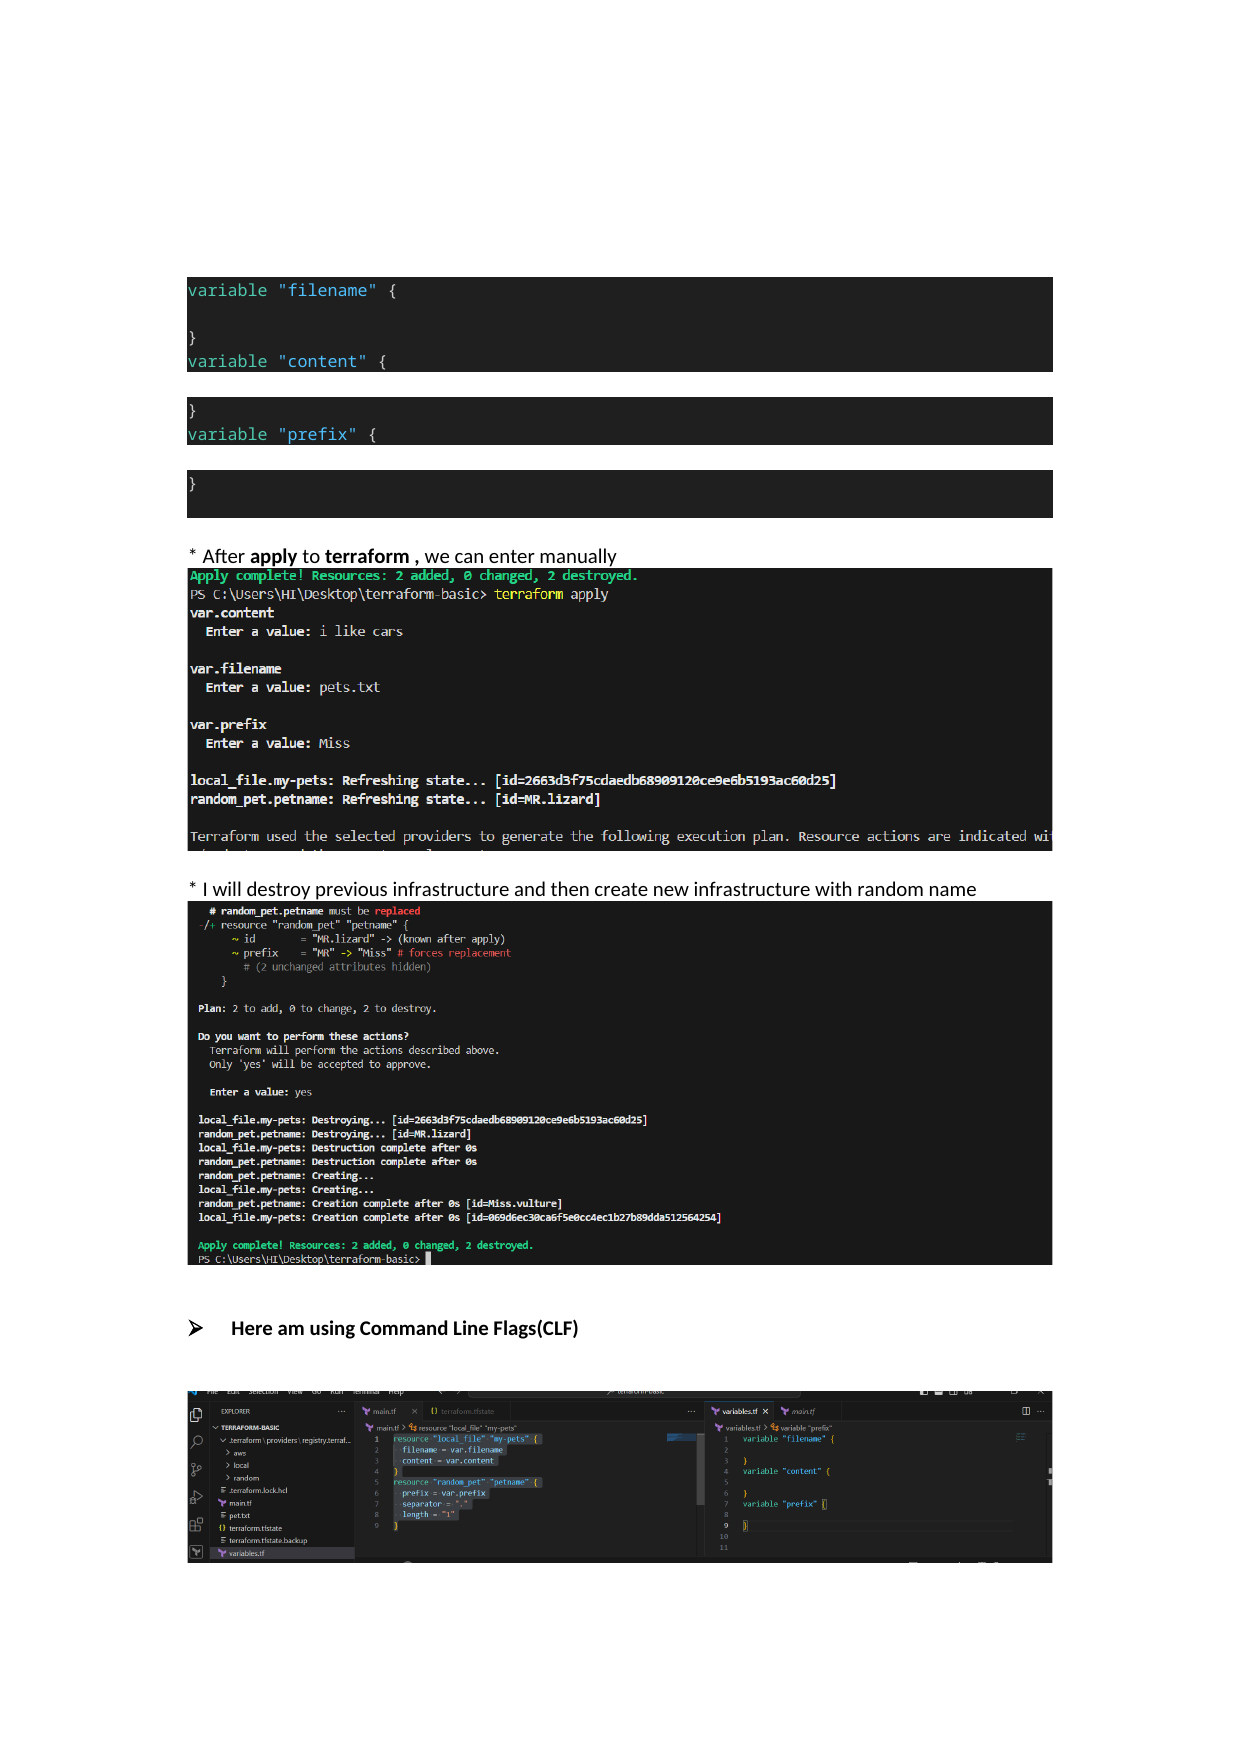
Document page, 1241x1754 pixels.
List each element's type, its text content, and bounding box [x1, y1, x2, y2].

text } [187, 324, 1053, 348]
text * I will destroy previous infrastructure and then create new infrastructure with random name [187, 876, 1053, 901]
text variable "filename" { [187, 277, 1053, 301]
list Here am using Command Line Flags(CLF) [187, 1315, 1053, 1341]
text variable "content" { [187, 348, 1053, 372]
picture [187, 568, 1053, 851]
text } [187, 397, 1053, 421]
text } [187, 470, 1053, 494]
text variable "prefix" { [187, 421, 1053, 445]
text * After apply to terraform , we can enter manually [187, 543, 1053, 568]
picture [187, 901, 1053, 1265]
picture [187, 1391, 1053, 1563]
